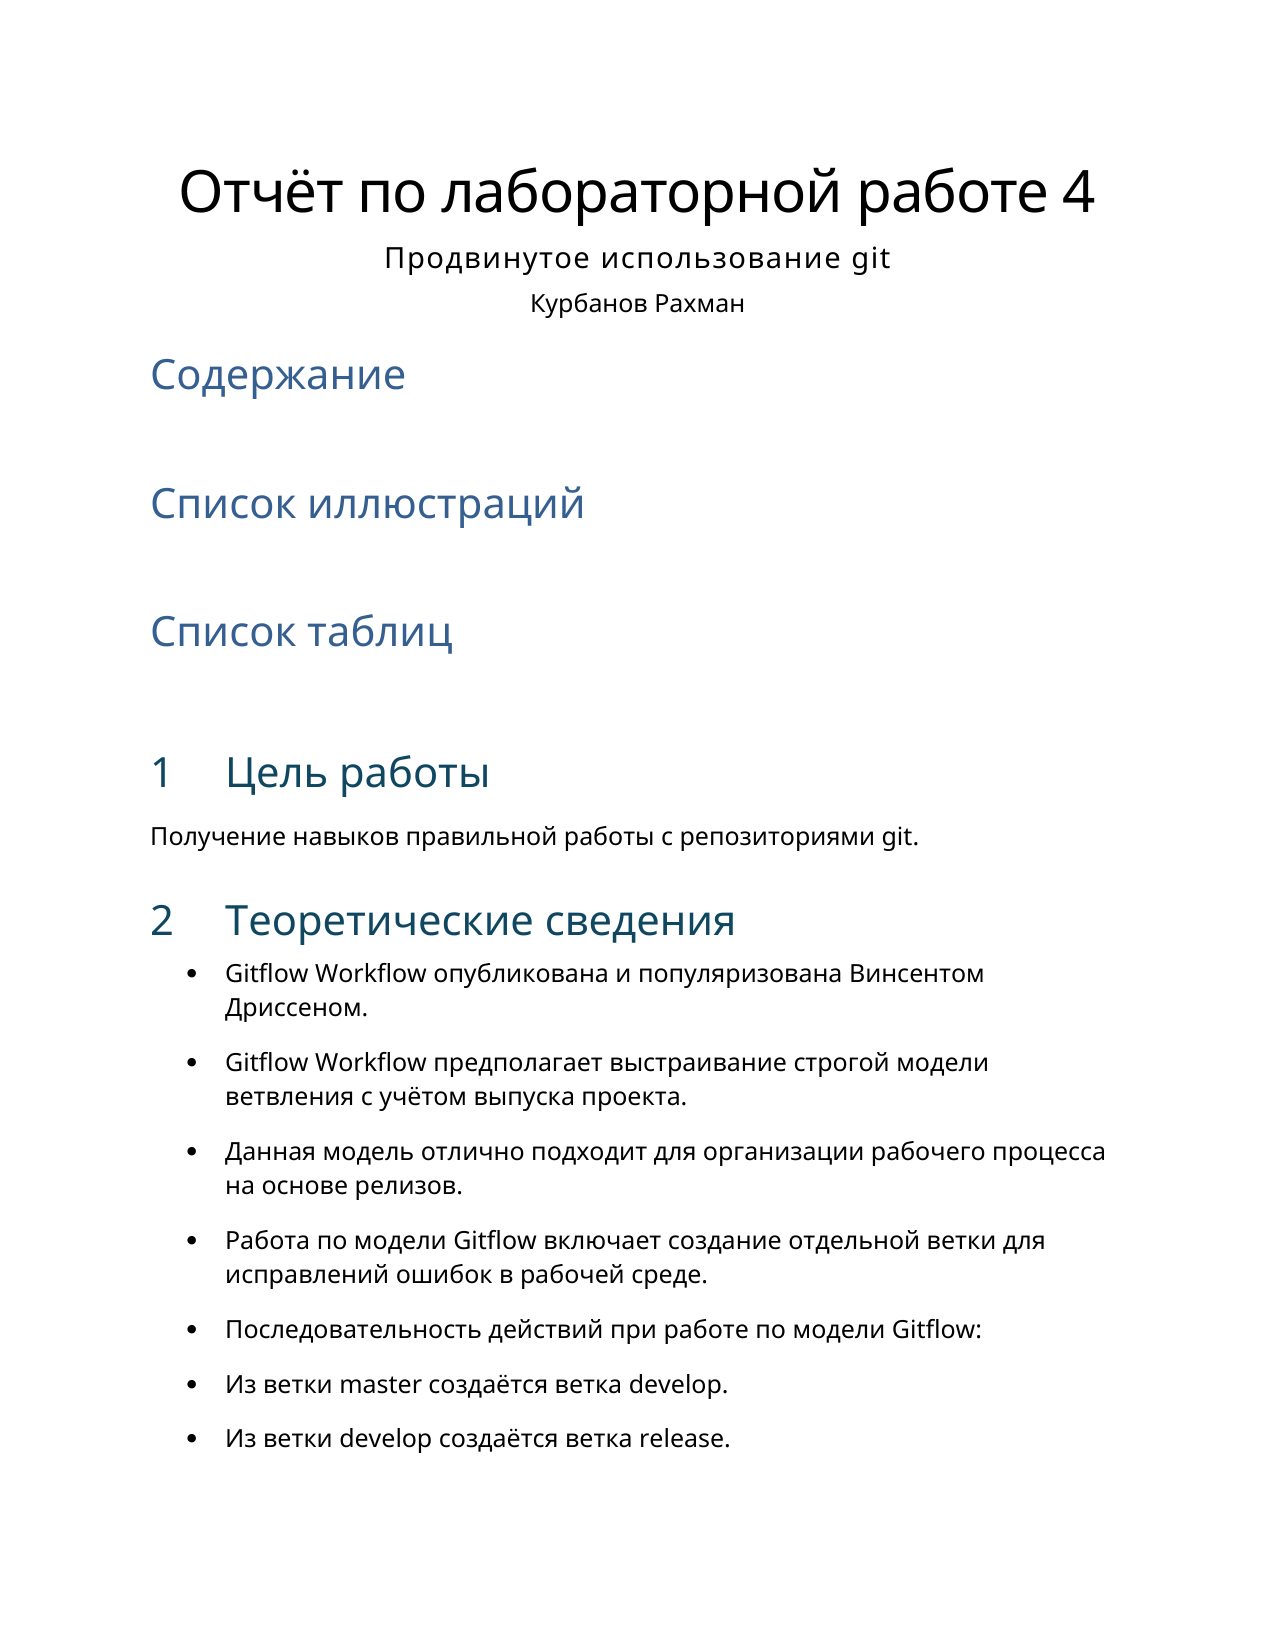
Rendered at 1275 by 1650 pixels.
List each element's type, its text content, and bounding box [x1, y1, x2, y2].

list Работа по модели Gitflow включает создание отдельной ветки для исправлений ошибок в рабочей среде. [187, 1222, 1125, 1291]
list Данная модель отлично подходит для организации рабочего процесса на основе релизов. [187, 1133, 1125, 1202]
list Gitflow Workflow опубликована и популяризована Винсентом Дриссеном. [187, 956, 1125, 1024]
text Курбанов Рахман [150, 286, 1125, 320]
list Gitflow Workflow предполагает выстраивание строгой модели ветвления с учётом выпуска проекта. [187, 1044, 1125, 1113]
title Отчёт по лабораторной работе 4 [150, 150, 1125, 229]
subtitle 2 Теоретические сведения [150, 890, 1125, 947]
list Из ветки develop создаётся ветка release. [187, 1421, 1125, 1455]
list Из ветки master создаётся ветка develop. [187, 1366, 1125, 1400]
list Последовательность действий при работе по модели Gitflow: [187, 1311, 1125, 1345]
subtitle Продвинутое использование git [150, 238, 1125, 277]
subtitle 1 Цель работы [150, 743, 1125, 800]
text Получение навыков правильной работы с репозиториями git. [150, 819, 1125, 853]
